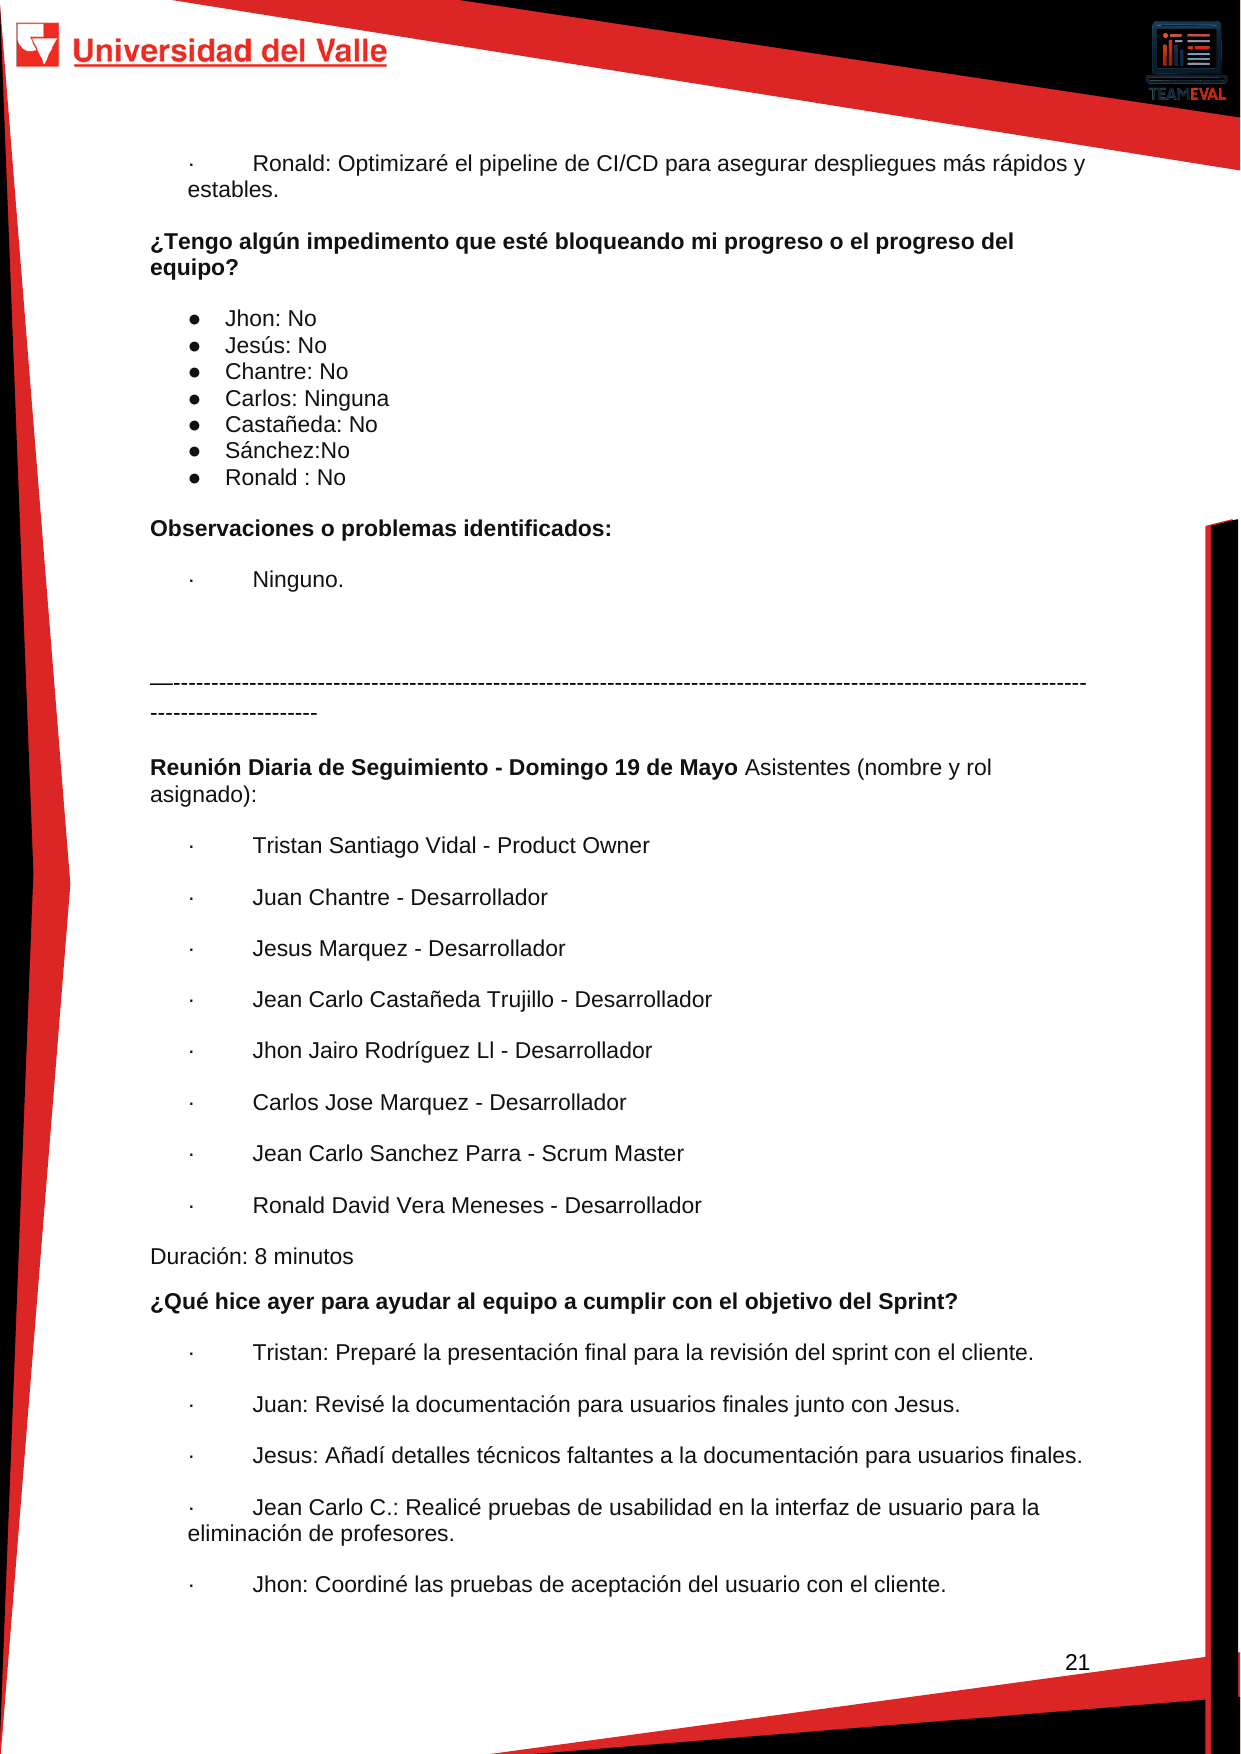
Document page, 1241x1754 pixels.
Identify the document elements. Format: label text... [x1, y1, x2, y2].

list Jesús: No [187, 332, 1090, 358]
text · Ronald: Optimizaré el pipeline de CI/CD para asegurar despliegues más rápidos y estables. [187, 150, 1090, 203]
text · Tristan Santiago Vidal - Product Owner [187, 832, 1090, 858]
picture [1142, 18, 1231, 104]
picture [6, 18, 392, 73]
text Reunión Diaria de Seguimiento - Domingo 19 de Mayo Asistentes (nombre y rol asignado): [150, 754, 1090, 807]
text · Juan: Revisé la documentación para usuarios finales junto con Jesus. [187, 1391, 1090, 1417]
text · Jean Carlo Sanchez Parra - Scrum Master [187, 1140, 1090, 1167]
list Carlos: Ninguna [187, 384, 1090, 411]
list Chantre: No [187, 358, 1090, 384]
text · Juan Chantre - Desarrollador [187, 883, 1090, 910]
list Sánchez:No [187, 437, 1090, 463]
list Castañeda: No [187, 411, 1090, 437]
text · Tristan: Preparé la presentación final para la revisión del sprint con el cliente. [187, 1339, 1090, 1366]
text · Ronald David Vera Meneses - Desarrollador [187, 1192, 1090, 1218]
text ¿Tengo algún impedimento que esté bloqueando mi progreso o el progreso del equipo? [150, 228, 1090, 280]
list Ronald : No [187, 463, 1090, 490]
text —---------------------------------------------------------------------------------------------------------------------------------------------- [150, 669, 1090, 726]
text ¿Qué hice ayer para ayudar al equipo a cumplir con el objetivo del Sprint? [150, 1288, 1090, 1314]
text · Jhon: Coordiné las pruebas de aceptación del usuario con el cliente. [187, 1571, 1090, 1597]
text · Ninguno. [187, 566, 1090, 593]
text · Jean Carlo C.: Realicé pruebas de usabilidad en la interfaz de usuario para la eliminación de profesores. [187, 1493, 1090, 1546]
text · Carlos Jose Marquez - Desarrollador [187, 1089, 1090, 1115]
list Jhon: No [187, 305, 1090, 332]
text · Jean Carlo Castañeda Trujillo - Desarrollador [187, 986, 1090, 1012]
text · Jesus: Añadí detalles técnicos faltantes a la documentación para usuarios finales. [187, 1442, 1090, 1468]
text Observaciones o problemas identificados: [150, 515, 1090, 541]
text Duración: 8 minutos [150, 1243, 1090, 1269]
text · Jesus Marquez - Desarrollador [187, 935, 1090, 961]
text · Jhon Jairo Rodríguez Ll - Desarrollador [187, 1037, 1090, 1064]
